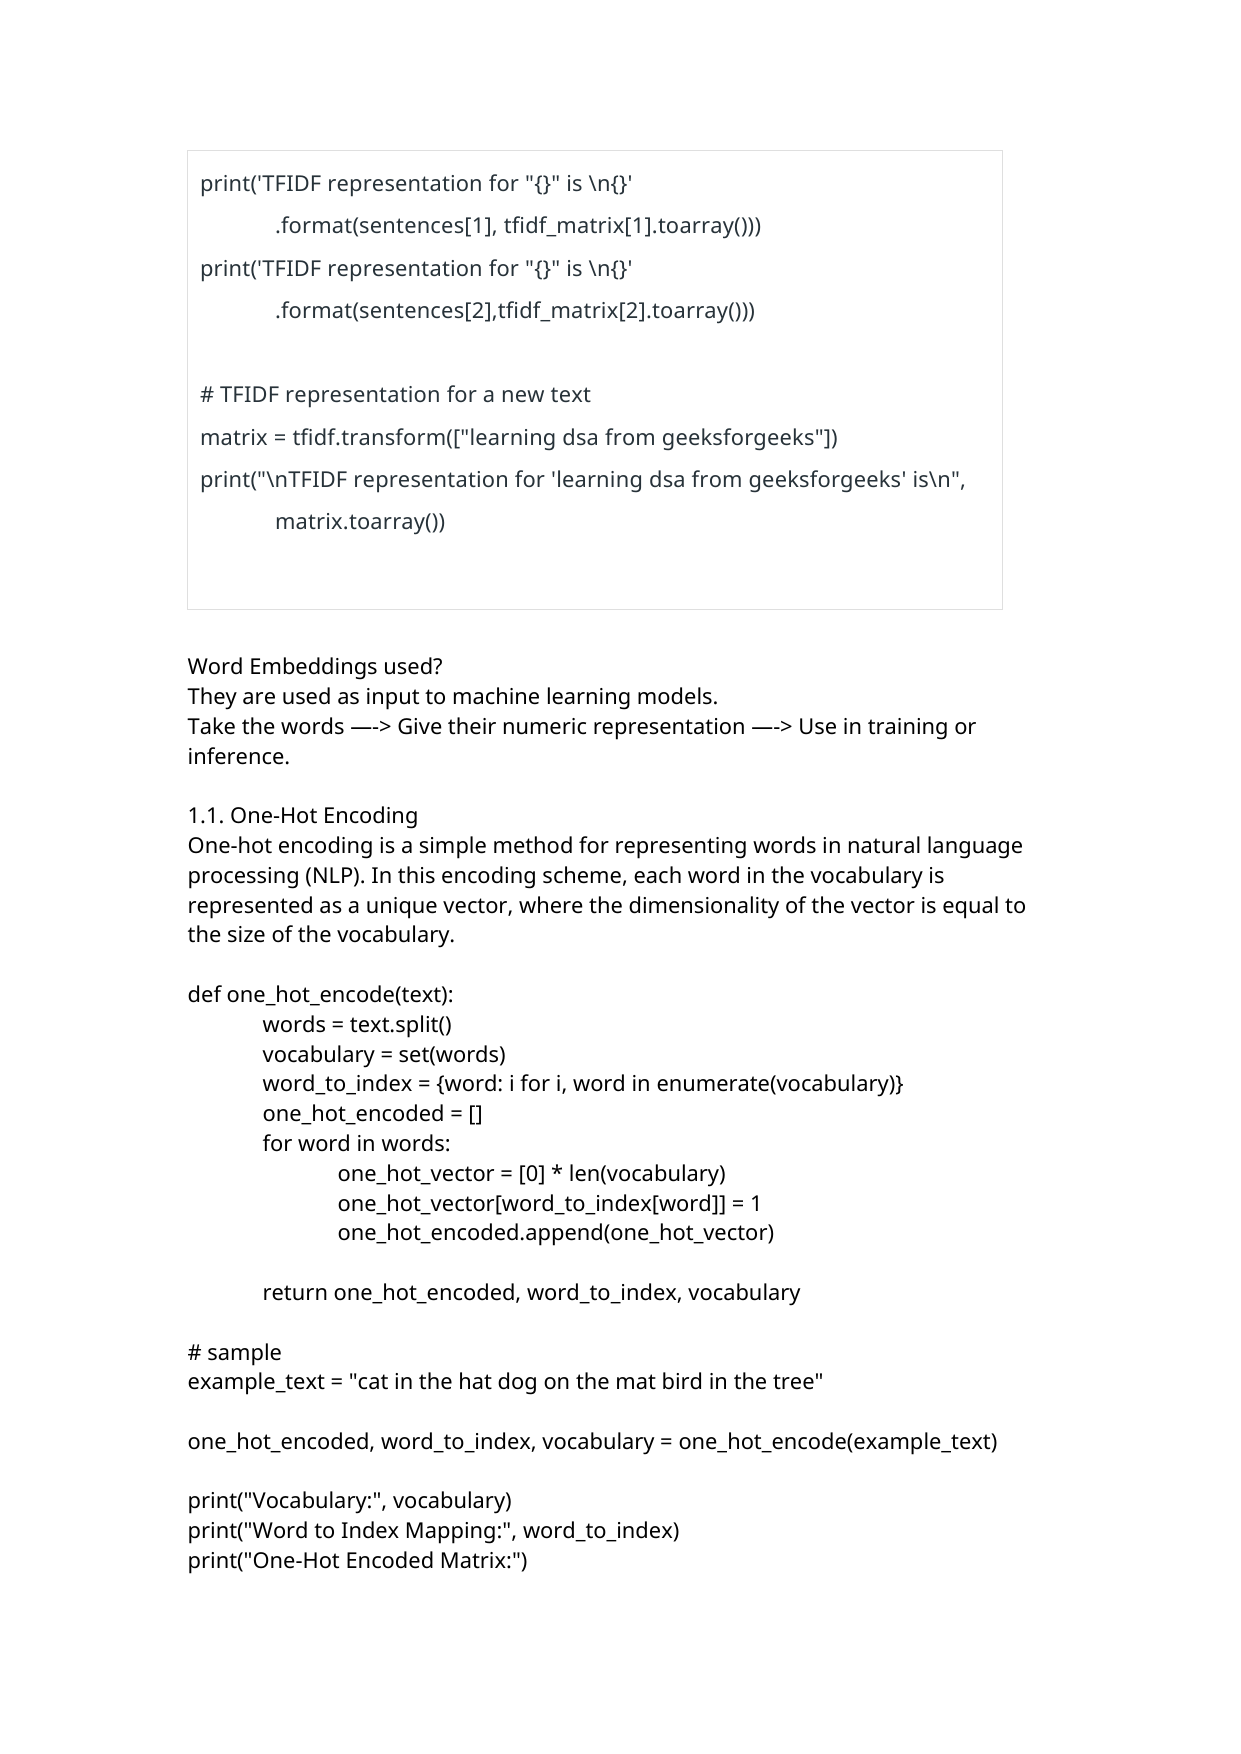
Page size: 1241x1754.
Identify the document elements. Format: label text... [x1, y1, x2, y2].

list print("Vocabulary:", vocabulary) [187, 1485, 1053, 1515]
list They are used as input to machine learning models. Take the words —-> Give their numeric representation —-> Use in training or inference. [187, 681, 1053, 770]
list One-hot encoding is a simple method for representing words in natural language processing (NLP). In this encoding scheme, each word in the vocabulary is represented as a unique vector, where the dimensionality of the vector is equal to the size of the vocabulary. [187, 830, 1053, 949]
list return one_hot_encoded, word_to_index, vocabulary [187, 1277, 1053, 1307]
list print("Word to Index Mapping:", word_to_index) [187, 1515, 1053, 1545]
list one_hot_encoded.append(one_hot_vector) [187, 1217, 1053, 1247]
list one_hot_vector[word_to_index[word]] = 1 [187, 1187, 1053, 1217]
list print("One-Hot Encoded Matrix:") [187, 1545, 1053, 1575]
list one_hot_encoded = [] [187, 1098, 1053, 1128]
list word_to_index = {word: i for i, word in enumerate(vocabulary)} [187, 1068, 1053, 1098]
list words = text.split() [187, 1009, 1053, 1038]
list one_hot_vector = [0] * len(vocabulary) [187, 1158, 1053, 1187]
list for word in words: [187, 1128, 1053, 1158]
list one_hot_encoded, word_to_index, vocabulary = one_hot_encode(example_text) [187, 1426, 1053, 1456]
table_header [188, 151, 1002, 608]
list example_text = "cat in the hat dog on the mat bird in the tree" [187, 1366, 1053, 1396]
list # sample [187, 1336, 1053, 1366]
list def one_hot_encode(text): [187, 979, 1053, 1009]
list vocabulary = set(words) [187, 1038, 1053, 1068]
list Word Embeddings used? [187, 651, 1053, 681]
list 1.1. One-Hot Encoding [187, 800, 1053, 830]
